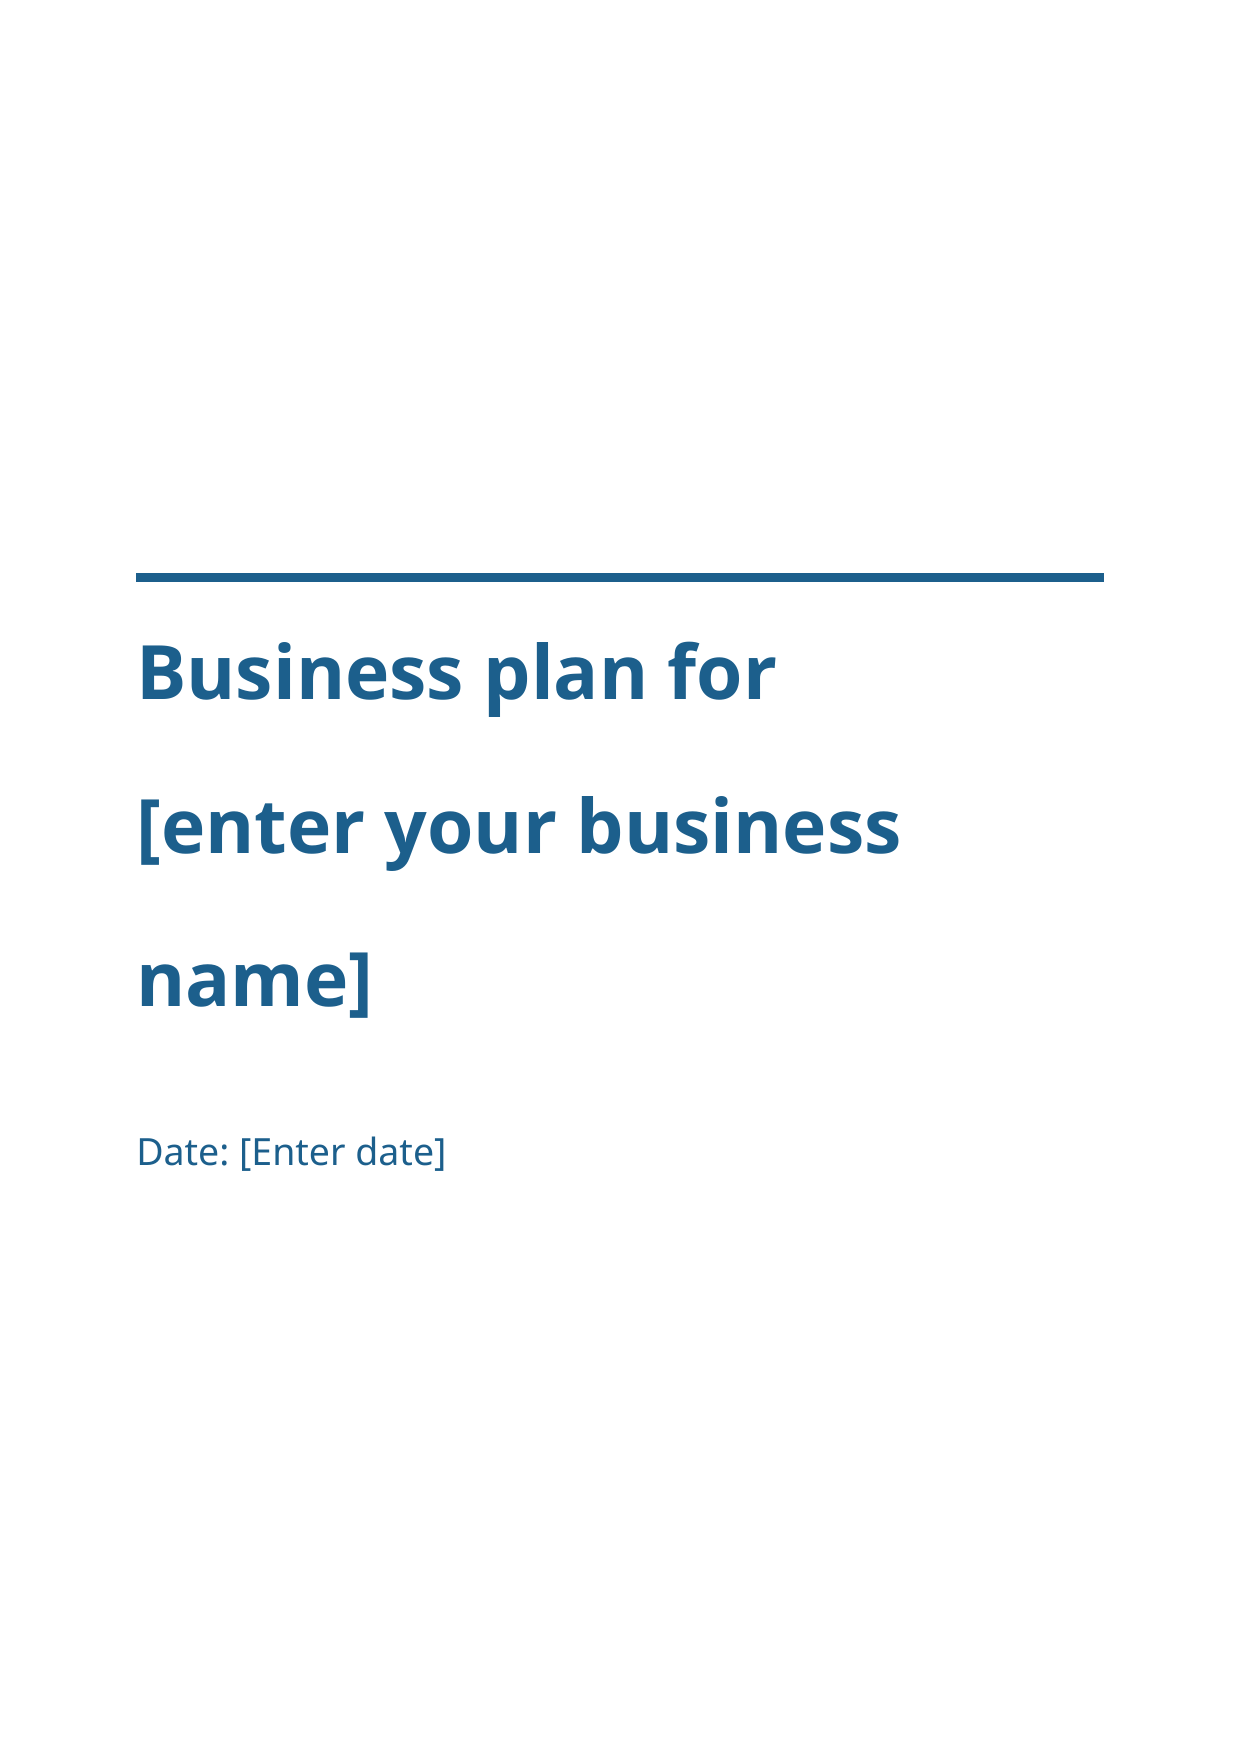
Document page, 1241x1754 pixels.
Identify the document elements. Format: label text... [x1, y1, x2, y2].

subtitle Business plan for [enter your business name] [136, 582, 1104, 1028]
subtitle Date: [Enter date] [136, 1074, 1104, 1176]
